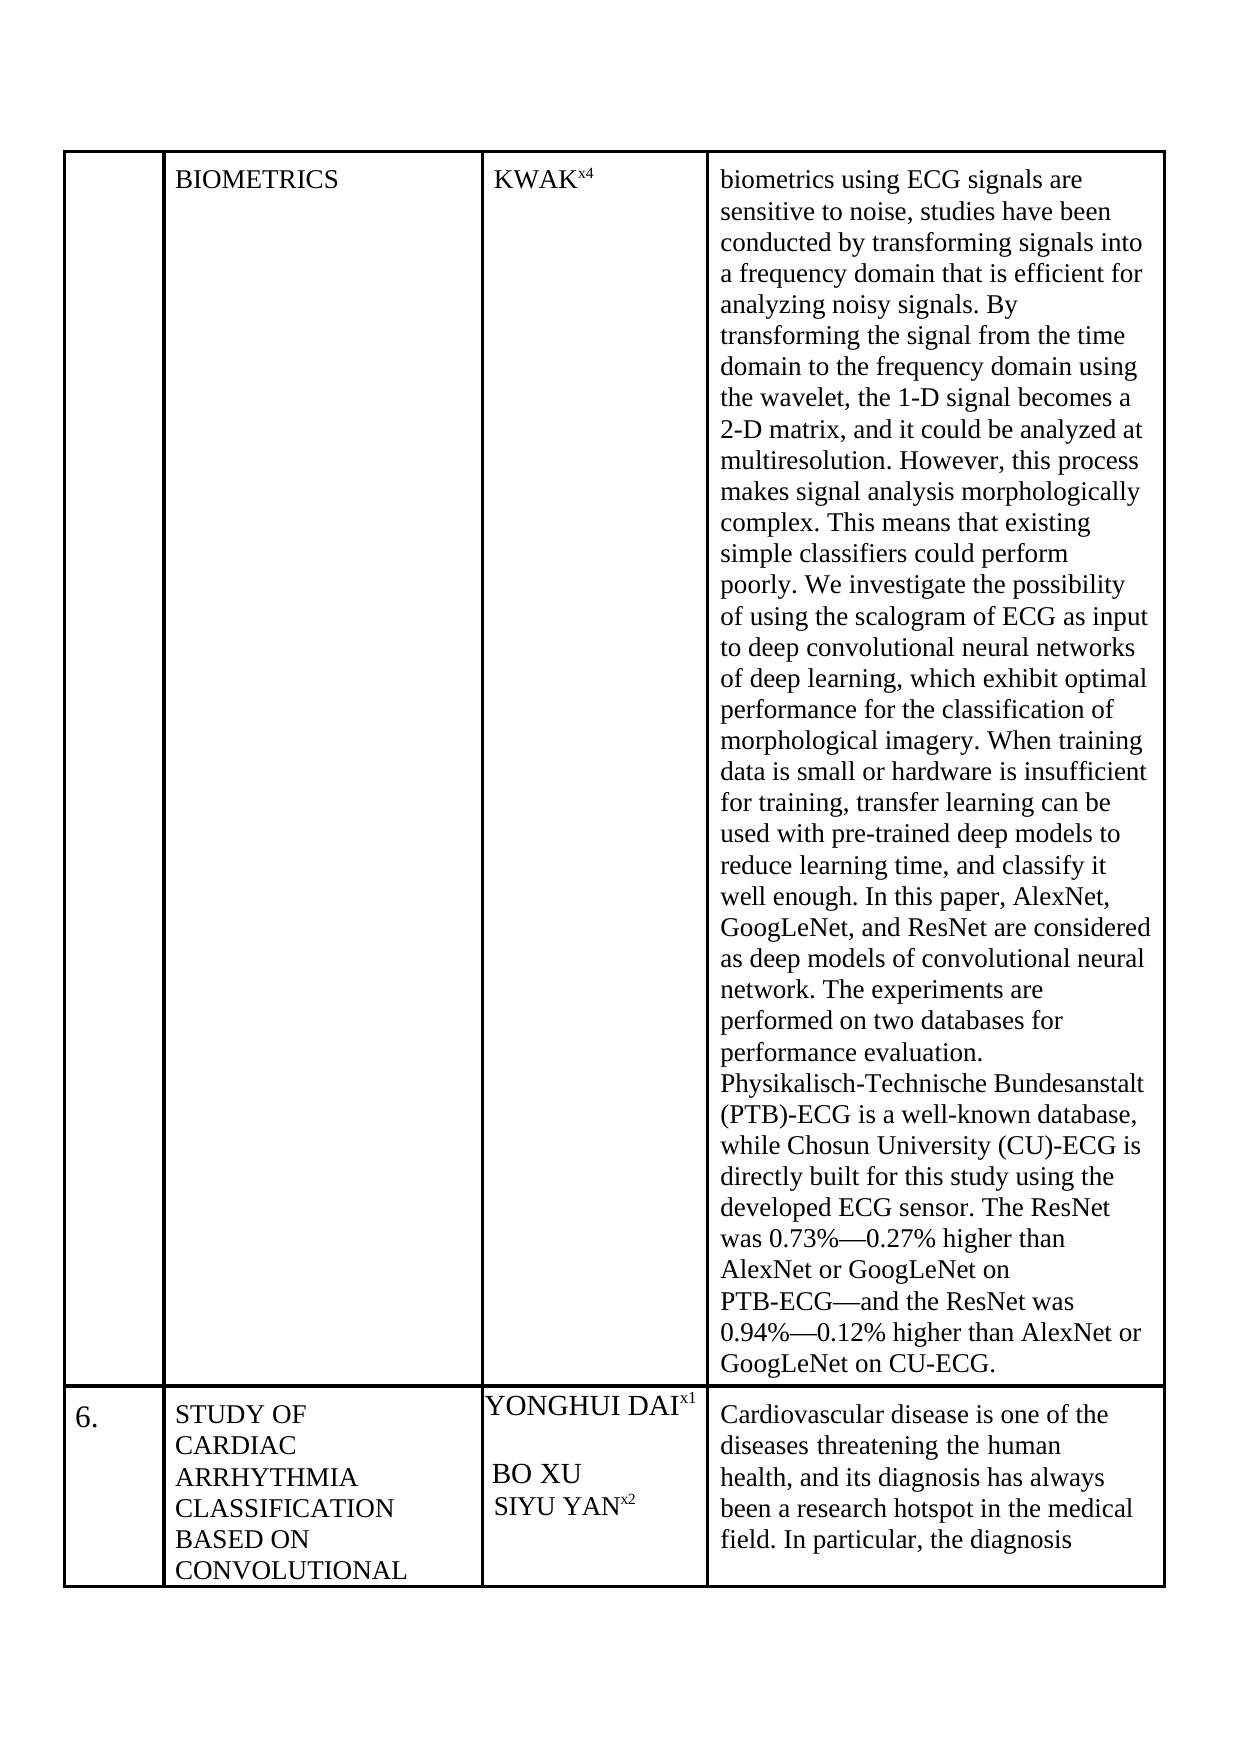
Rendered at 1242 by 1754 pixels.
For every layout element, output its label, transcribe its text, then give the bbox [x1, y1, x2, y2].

table_header BIOMETRICS [166, 153, 481, 1384]
table_header biometrics using ECG signals are sensitive to noise, studies have been conducted by transforming signals into a frequency domain that is efficient for analyzing noisy signals. By transforming the signal from the time domain to the frequency domain using the wavelet, the 1-D signal becomes a 2-D matrix, and it could be analyzed at multiresolution. However, this process makes signal analysis morphologically complex. This means that existing simple classifiers could perform poorly. We investigate the possibility of using the scalogram of ECG as input to deep convolutional neural networks of deep learning, which exhibit optimal performance for the classification of morphological imagery. When training data is small or hardware is insufficient for training, transfer learning can be used with pre-trained deep models to reduce learning time, and classify it well enough. In this paper, AlexNet, GoogLeNet, and ResNet are considered as deep models of convolutional neural network. The experiments are performed on two databases for performance evaluation. Physikalisch-Technische Bundesanstalt (PTB)-ECG is a well-known database, while Chosun University (CU)-ECG is directly built for this study using the developed ECG sensor. The ResNet was 0.73%—0.27% higher than AlexNet or GoogLeNet on PTB-ECG—and the ResNet was 0.94%—0.12% higher than AlexNet or GoogLeNet on CU-ECG. [709, 153, 1163, 1384]
table_header KWAKx4 [484, 153, 706, 1384]
table_cell Cardiovascular disease is one of the diseases threatening the human health, and its diagnosis has always been a research hotspot in the medical field. In particular, the diagnosis [709, 1388, 1163, 1585]
table_header [66, 153, 162, 1384]
table_cell YONGHUI DAIx1 BO XU SIYU YANx2 [484, 1388, 706, 1585]
table_cell STUDY OF CARDIAC ARRHYTHMIA CLASSIFICATION BASED ON CONVOLUTIONAL [166, 1388, 481, 1585]
table_cell 6. [66, 1388, 162, 1585]
